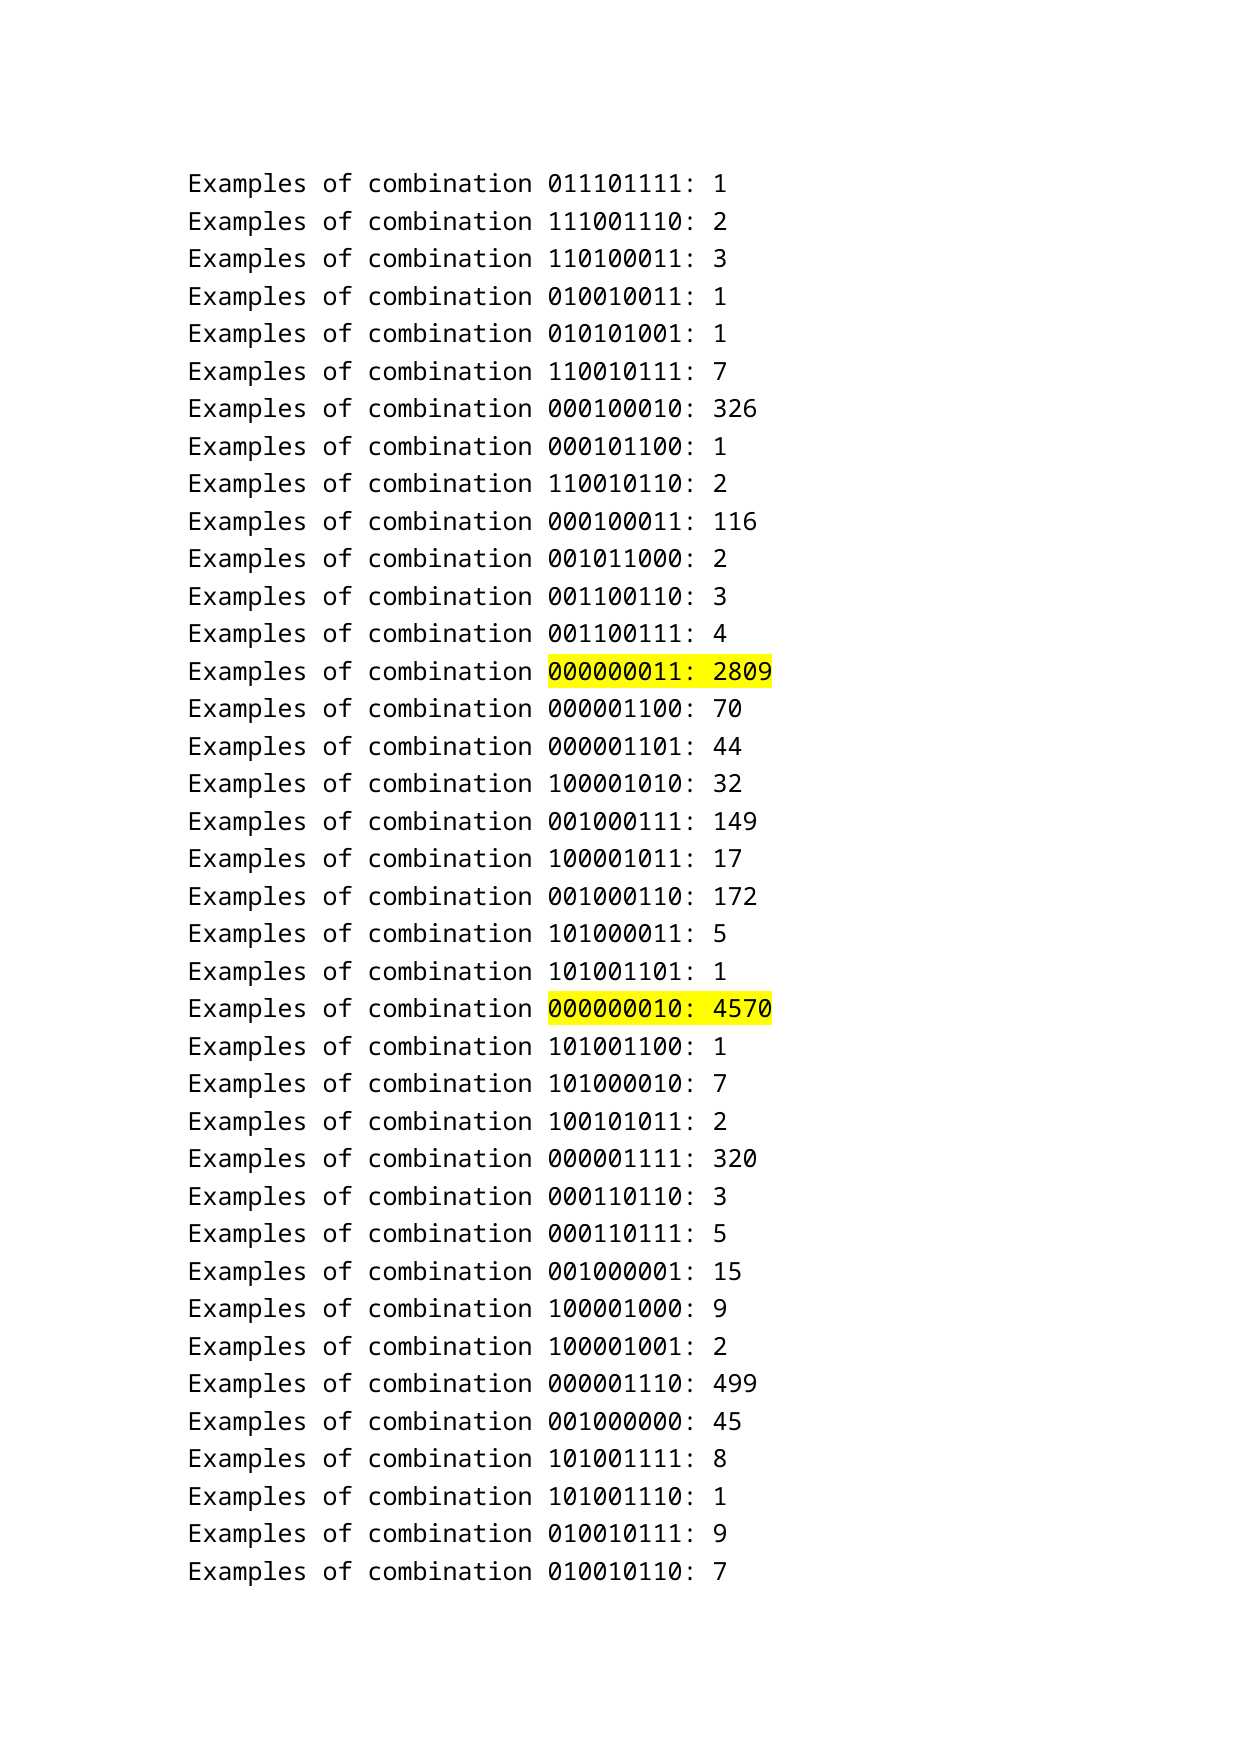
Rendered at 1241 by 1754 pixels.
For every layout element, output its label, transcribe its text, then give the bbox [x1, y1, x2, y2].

text Examples of combination 010010011: 1 [187, 277, 1053, 314]
text Examples of combination 100001000: 9 [187, 1289, 1053, 1327]
text Examples of combination 101000011: 5 [187, 914, 1053, 952]
text Examples of combination 000110110: 3 [187, 1177, 1053, 1214]
text Examples of combination 101001101: 1 [187, 952, 1053, 989]
text Examples of combination 101001111: 8 [187, 1439, 1053, 1477]
text Examples of combination 000110111: 5 [187, 1214, 1053, 1252]
text Examples of combination 110010111: 7 [187, 352, 1053, 389]
text Examples of combination 100101011: 2 [187, 1102, 1053, 1139]
text Examples of combination 000100011: 116 [187, 502, 1053, 539]
text Examples of combination 001000000: 45 [187, 1402, 1053, 1439]
text Examples of combination 001100111: 4 [187, 614, 1053, 652]
text Examples of combination 101001110: 1 [187, 1477, 1053, 1514]
text Examples of combination 000100010: 326 [187, 389, 1053, 427]
text Examples of combination 010101001: 1 [187, 314, 1053, 352]
text Examples of combination 001000001: 15 [187, 1252, 1053, 1289]
text Examples of combination 000000010: 4570 [187, 989, 1053, 1027]
text Examples of combination 001000110: 172 [187, 877, 1053, 914]
text Examples of combination 101001100: 1 [187, 1027, 1053, 1064]
text Examples of combination 000101100: 1 [187, 427, 1053, 464]
text Examples of combination 110010110: 2 [187, 464, 1053, 502]
text Examples of combination 100001010: 32 [187, 764, 1053, 802]
text Examples of combination 000001111: 320 [187, 1139, 1053, 1177]
text Examples of combination 000001100: 70 [187, 689, 1053, 727]
text Examples of combination 000000011: 2809 [187, 652, 1053, 689]
text Examples of combination 101000010: 7 [187, 1064, 1053, 1102]
text Examples of combination 001011000: 2 [187, 539, 1053, 577]
text Examples of combination 000001101: 44 [187, 727, 1053, 764]
text Examples of combination 010010111: 9 [187, 1514, 1053, 1552]
text Examples of combination 110100011: 3 [187, 239, 1053, 277]
text Examples of combination 011101111: 1 [187, 164, 1053, 202]
text Examples of combination 100001001: 2 [187, 1327, 1053, 1364]
text Examples of combination 111001110: 2 [187, 202, 1053, 239]
text Examples of combination 000001110: 499 [187, 1364, 1053, 1402]
text Examples of combination 100001011: 17 [187, 839, 1053, 877]
text Examples of combination 010010110: 7 [187, 1552, 1053, 1589]
text Examples of combination 001000111: 149 [187, 802, 1053, 839]
text Examples of combination 001100110: 3 [187, 577, 1053, 614]
